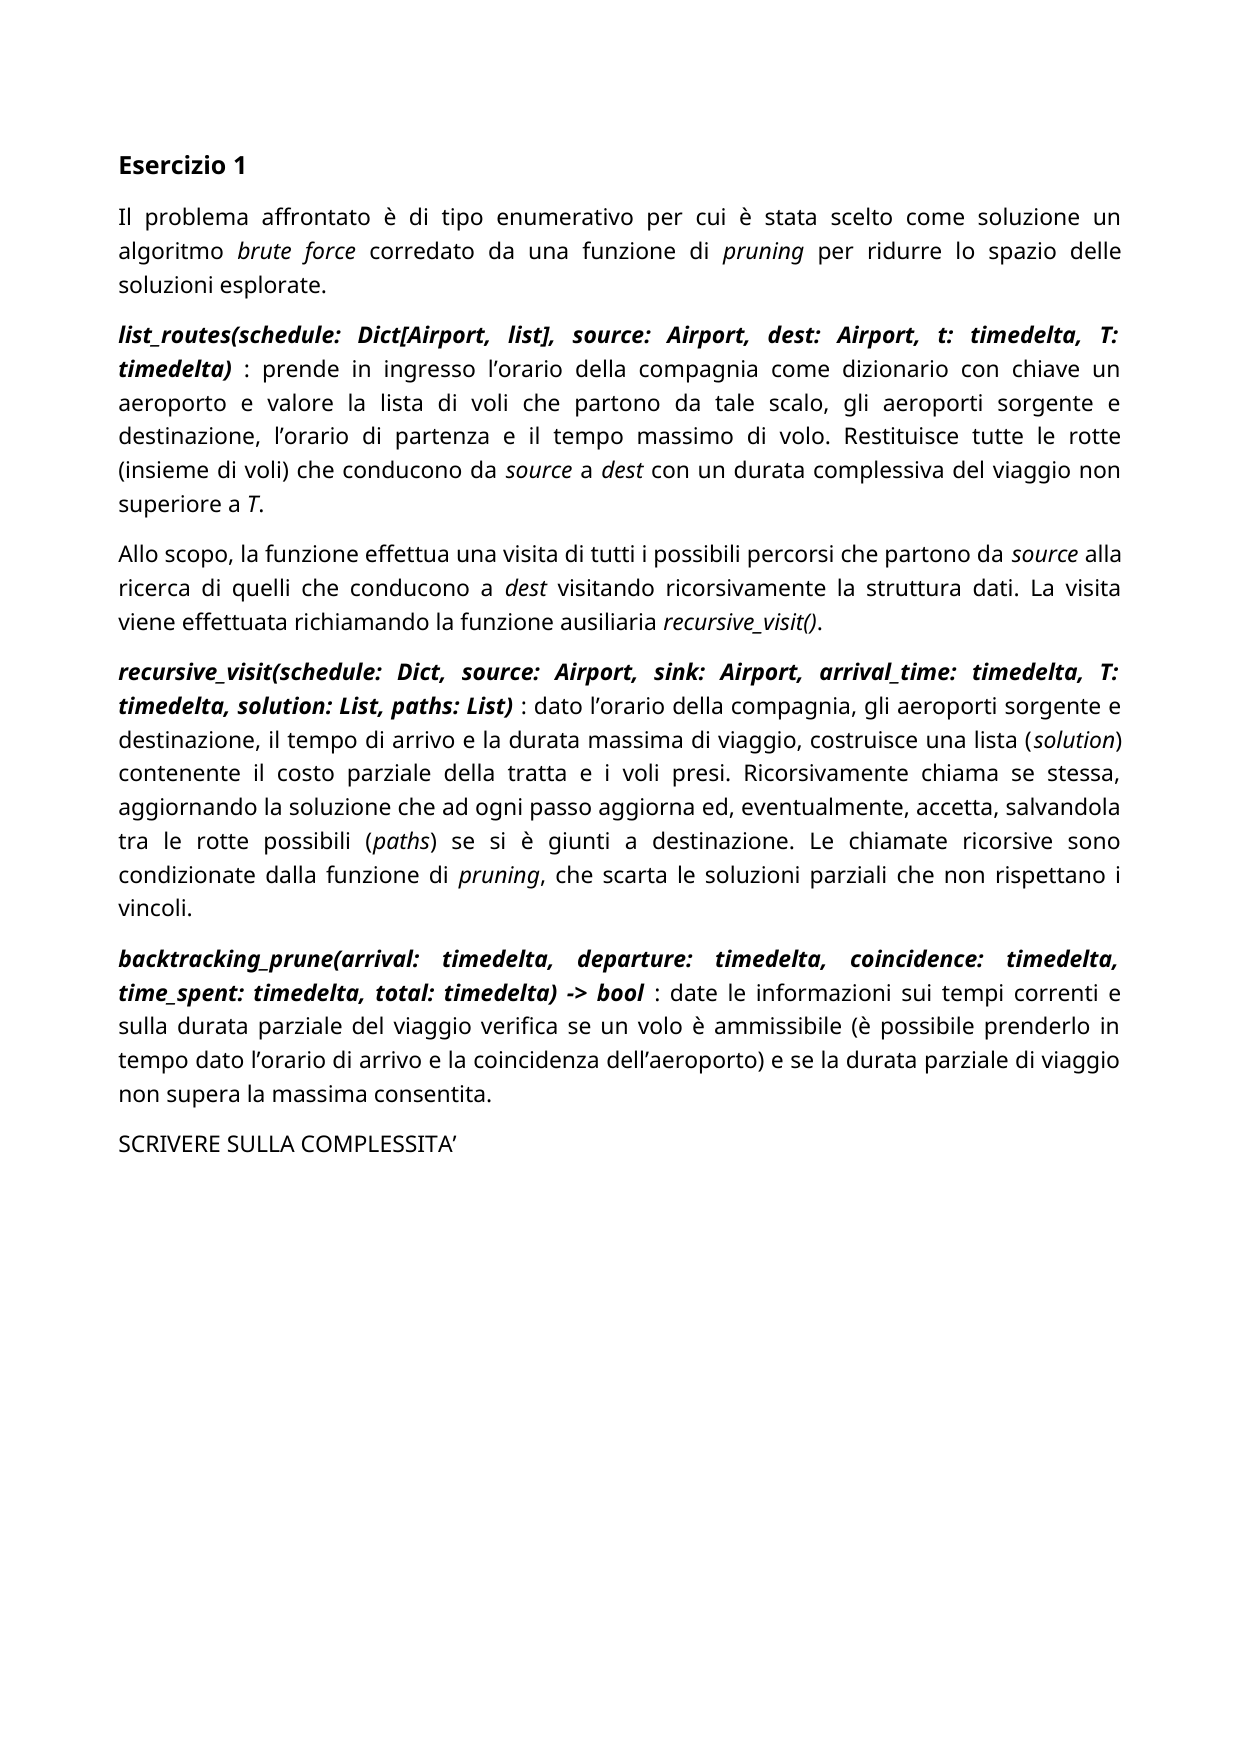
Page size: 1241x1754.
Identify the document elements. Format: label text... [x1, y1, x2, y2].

text backtracking_prune(arrival: timedelta, departure: timedelta, coincidence: timedelta, time_spent: timedelta, total: timedelta) -> bool : date le informazioni sui tempi correnti e sulla durata parziale del viaggio verifica se un volo è ammissibile (è possibile prenderlo in tempo dato l’orario di arrivo e la coincidenza dell’aeroporto) e se la durata parziale di viaggio non supera la massima consentita. [118, 943, 1122, 1109]
text Esercizio 1 [118, 148, 1122, 182]
text SCRIVERE SULLA COMPLESSITA’ [118, 1128, 1122, 1159]
text recursive_visit(schedule: Dict, source: Airport, sink: Airport, arrival_time: timedelta, T: timedelta, solution: List, paths: List) : dato l’orario della compagnia, gli aeroporti sorgente e destinazione, il tempo di arrivo e la durata massima di viaggio, costruisce una lista (solution) contenente il costo parziale della tratta e i voli presi. Ricorsivamente chiama se stessa, aggiornando la soluzione che ad ogni passo aggiorna ed, eventualmente, accetta, salvandola tra le rotte possibili (paths) se si è giunti a destinazione. Le chiamate ricorsive sono condizionate dalla funzione di pruning, che scarta le soluzioni parziali che non rispettano i vincoli. [118, 656, 1122, 923]
text Allo scopo, la funzione effettua una visita di tutti i possibili percorsi che partono da source alla ricerca di quelli che conducono a dest visitando ricorsivamente la struttura dati. La visita viene effettuata richiamando la funzione ausiliaria recursive_visit(). [118, 538, 1122, 637]
text list_routes(schedule: Dict[Airport, list], source: Airport, dest: Airport, t: timedelta, T: timedelta) : prende in ingresso l’orario della compagnia come dizionario con chiave un aeroporto e valore la lista di voli che partono da tale scalo, gli aeroporti sorgente e destinazione, l’orario di partenza e il tempo massimo di volo. Restituisce tutte le rotte (insieme di voli) che conducono da source a dest con un durata complessiva del viaggio non superiore a T. [118, 319, 1122, 519]
text Il problema affrontato è di tipo enumerativo per cui è stata scelto come soluzione un algoritmo brute force corredato da una funzione di pruning per ridurre lo spazio delle soluzioni esplorate. [118, 201, 1122, 300]
